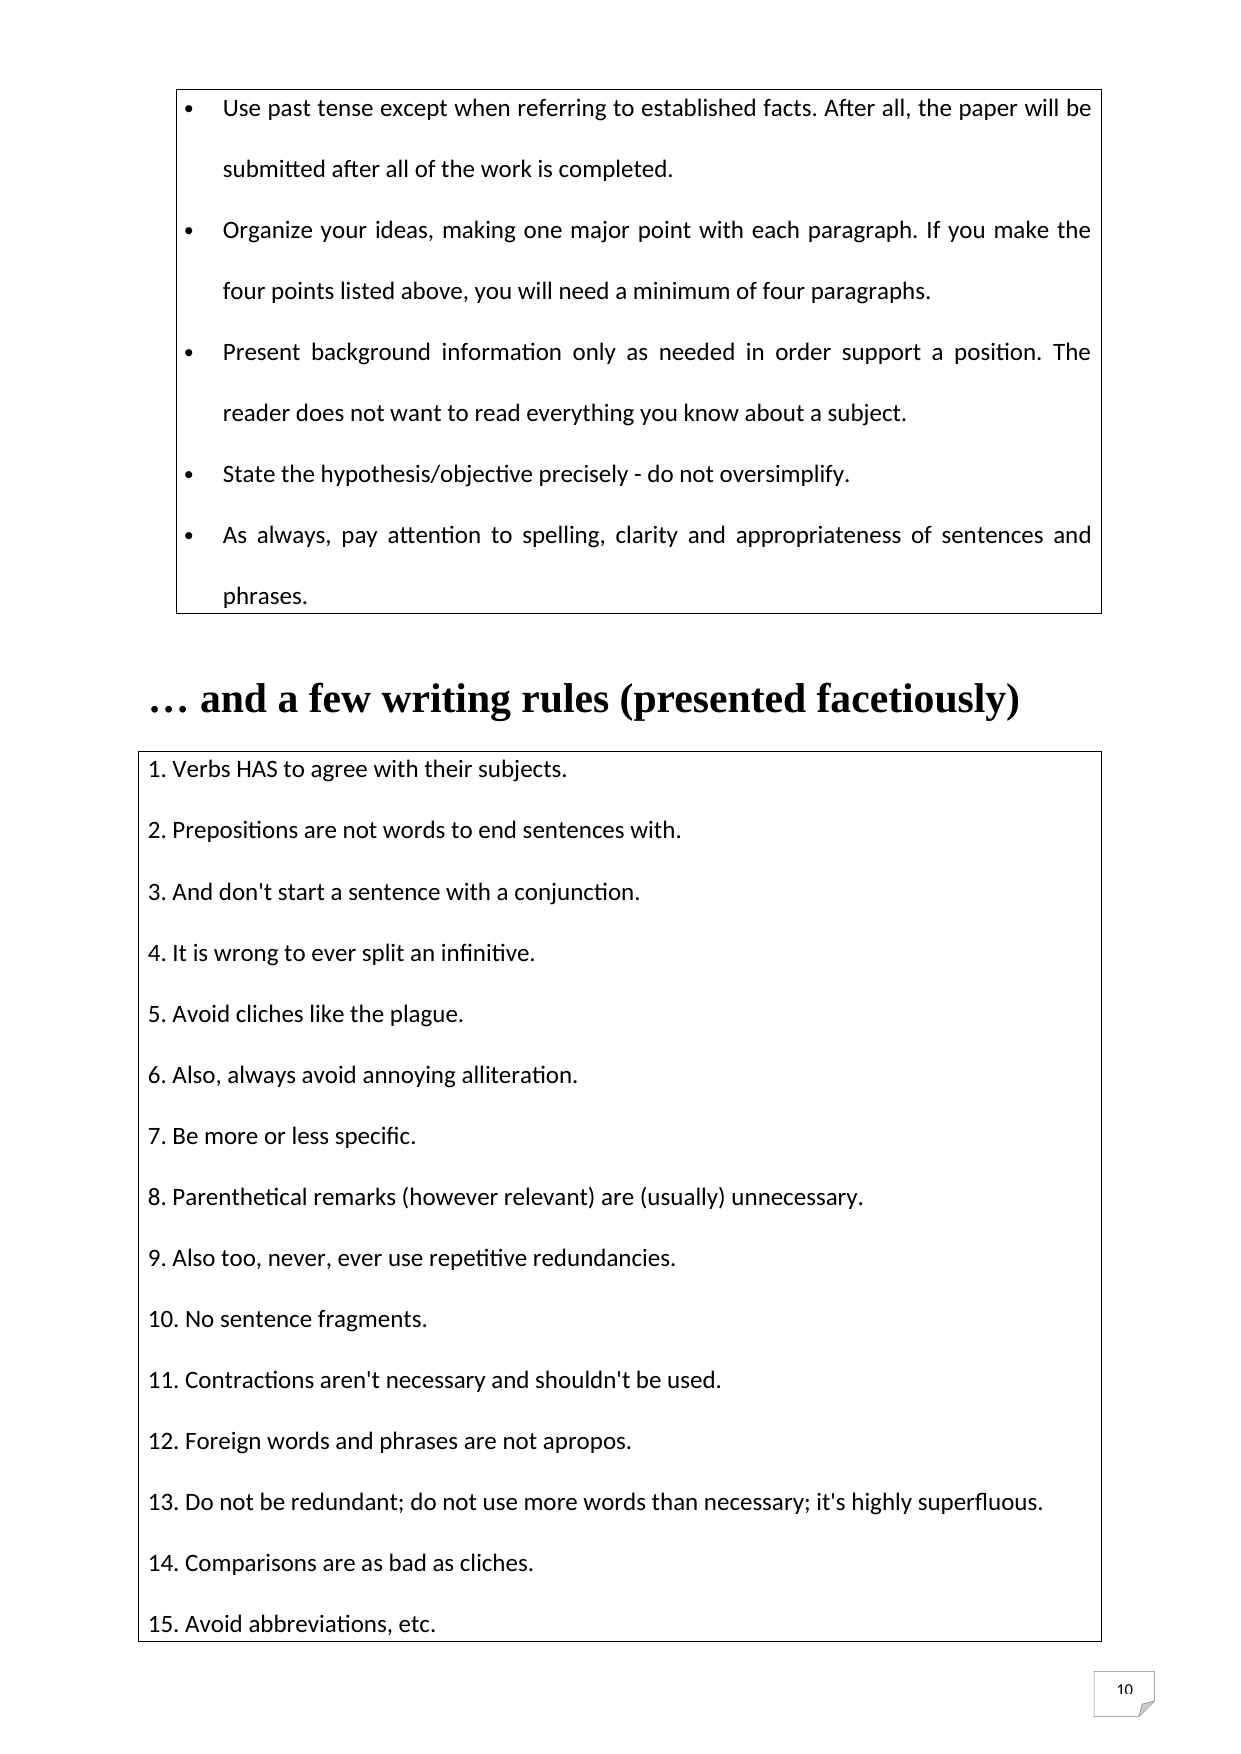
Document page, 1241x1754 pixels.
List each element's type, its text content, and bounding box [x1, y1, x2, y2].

list As always, pay attention to spelling, clarity and appropriateness of sentences and phrases. [177, 516, 1101, 613]
list Organize your ideas, making one major point with each paragraph. If you make the four points listed above, you will need a minimum of four paragraphs. [177, 211, 1101, 305]
list Use past tense except when referring to established facts. After all, the paper will be submitted after all of the work is completed. [177, 90, 1101, 183]
text … and a few writing rules (presented facetiously) [148, 673, 1093, 721]
list State the hypothesis/objective precisely - do not oversimplify. [177, 455, 1101, 488]
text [139, 752, 1101, 1641]
list Present background information only as needed in order support a position. The reader does not want to read everything you know about a subject. [177, 333, 1101, 427]
